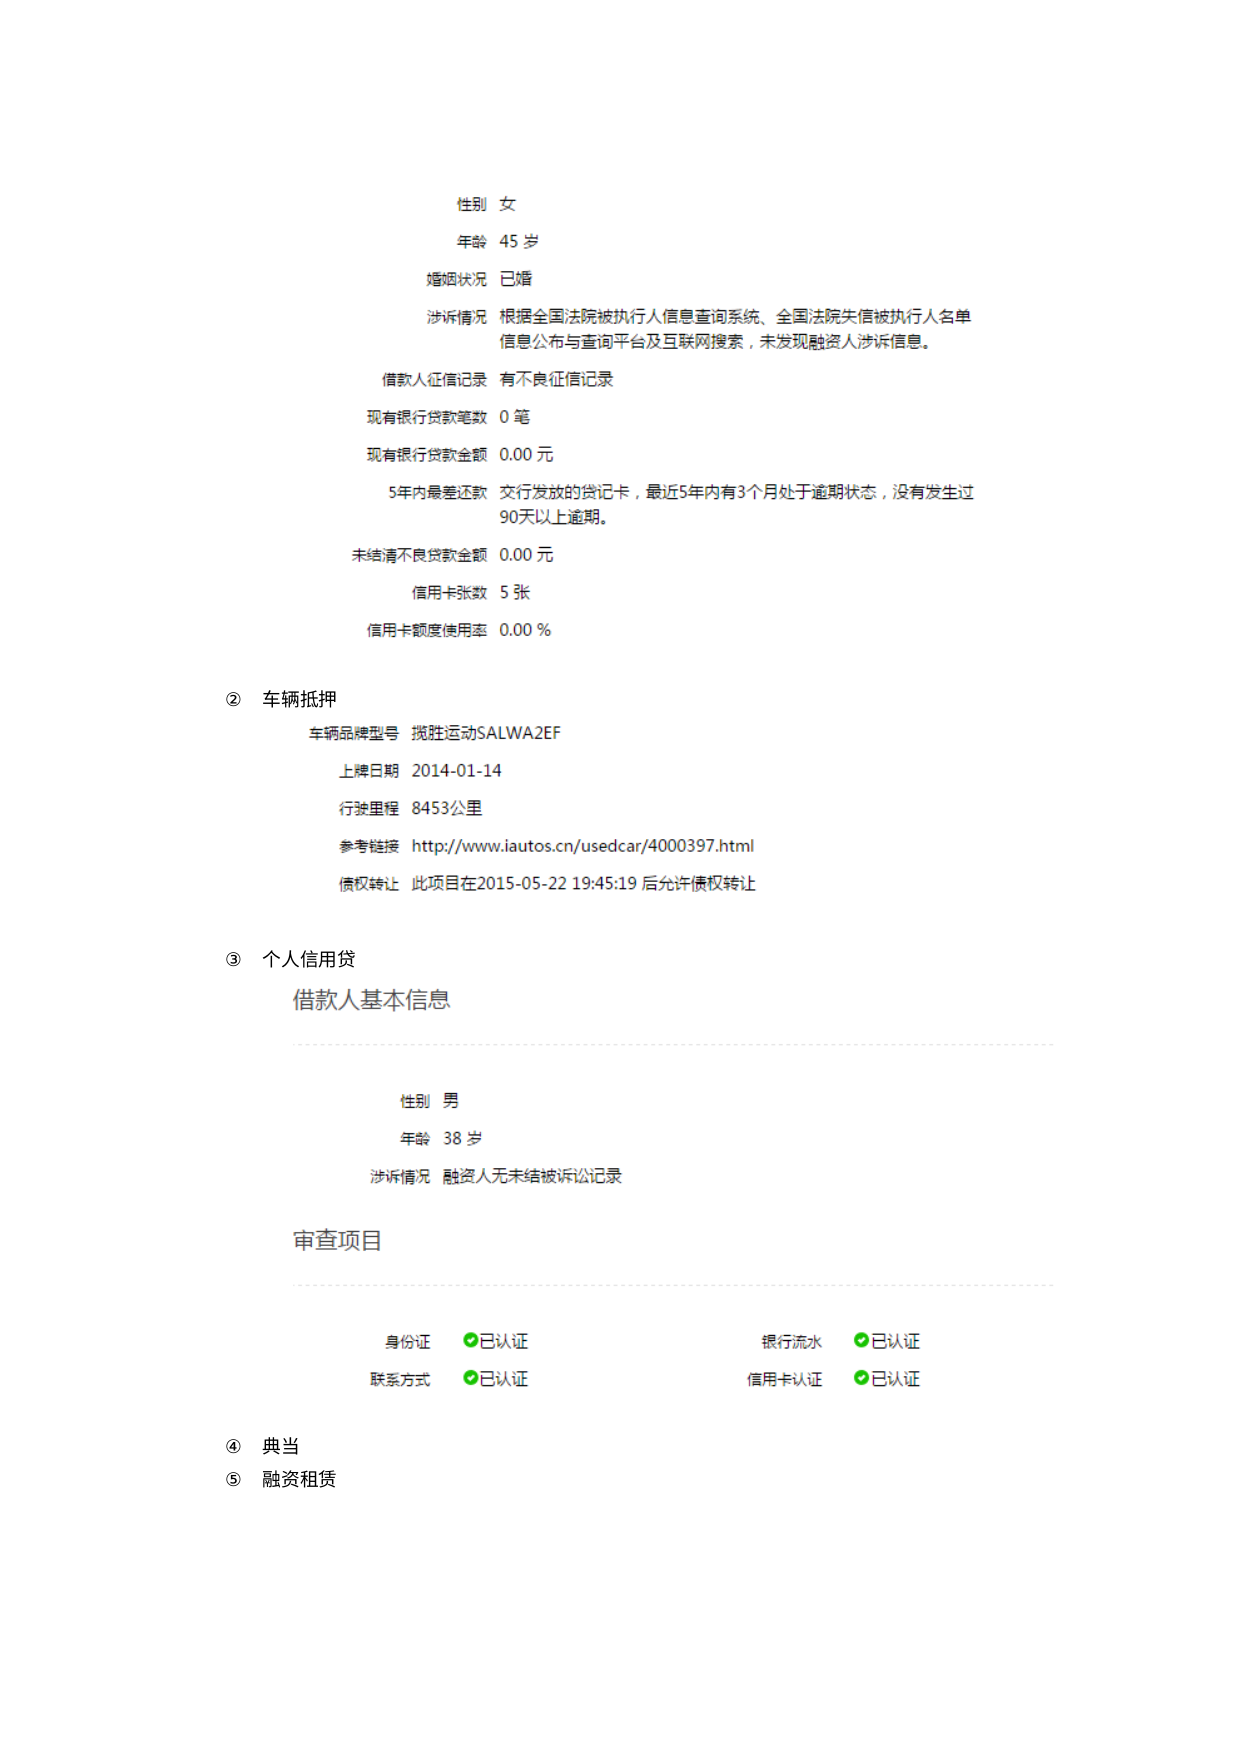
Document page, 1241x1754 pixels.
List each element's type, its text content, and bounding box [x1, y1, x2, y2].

list 个人信用贷 [225, 942, 1053, 974]
picture [262, 974, 1057, 1429]
list 融资租赁 [225, 1462, 1053, 1494]
list 车辆抵押 [225, 682, 1053, 714]
list 典当 [225, 1429, 1053, 1462]
picture [275, 162, 1117, 651]
picture [262, 714, 814, 922]
